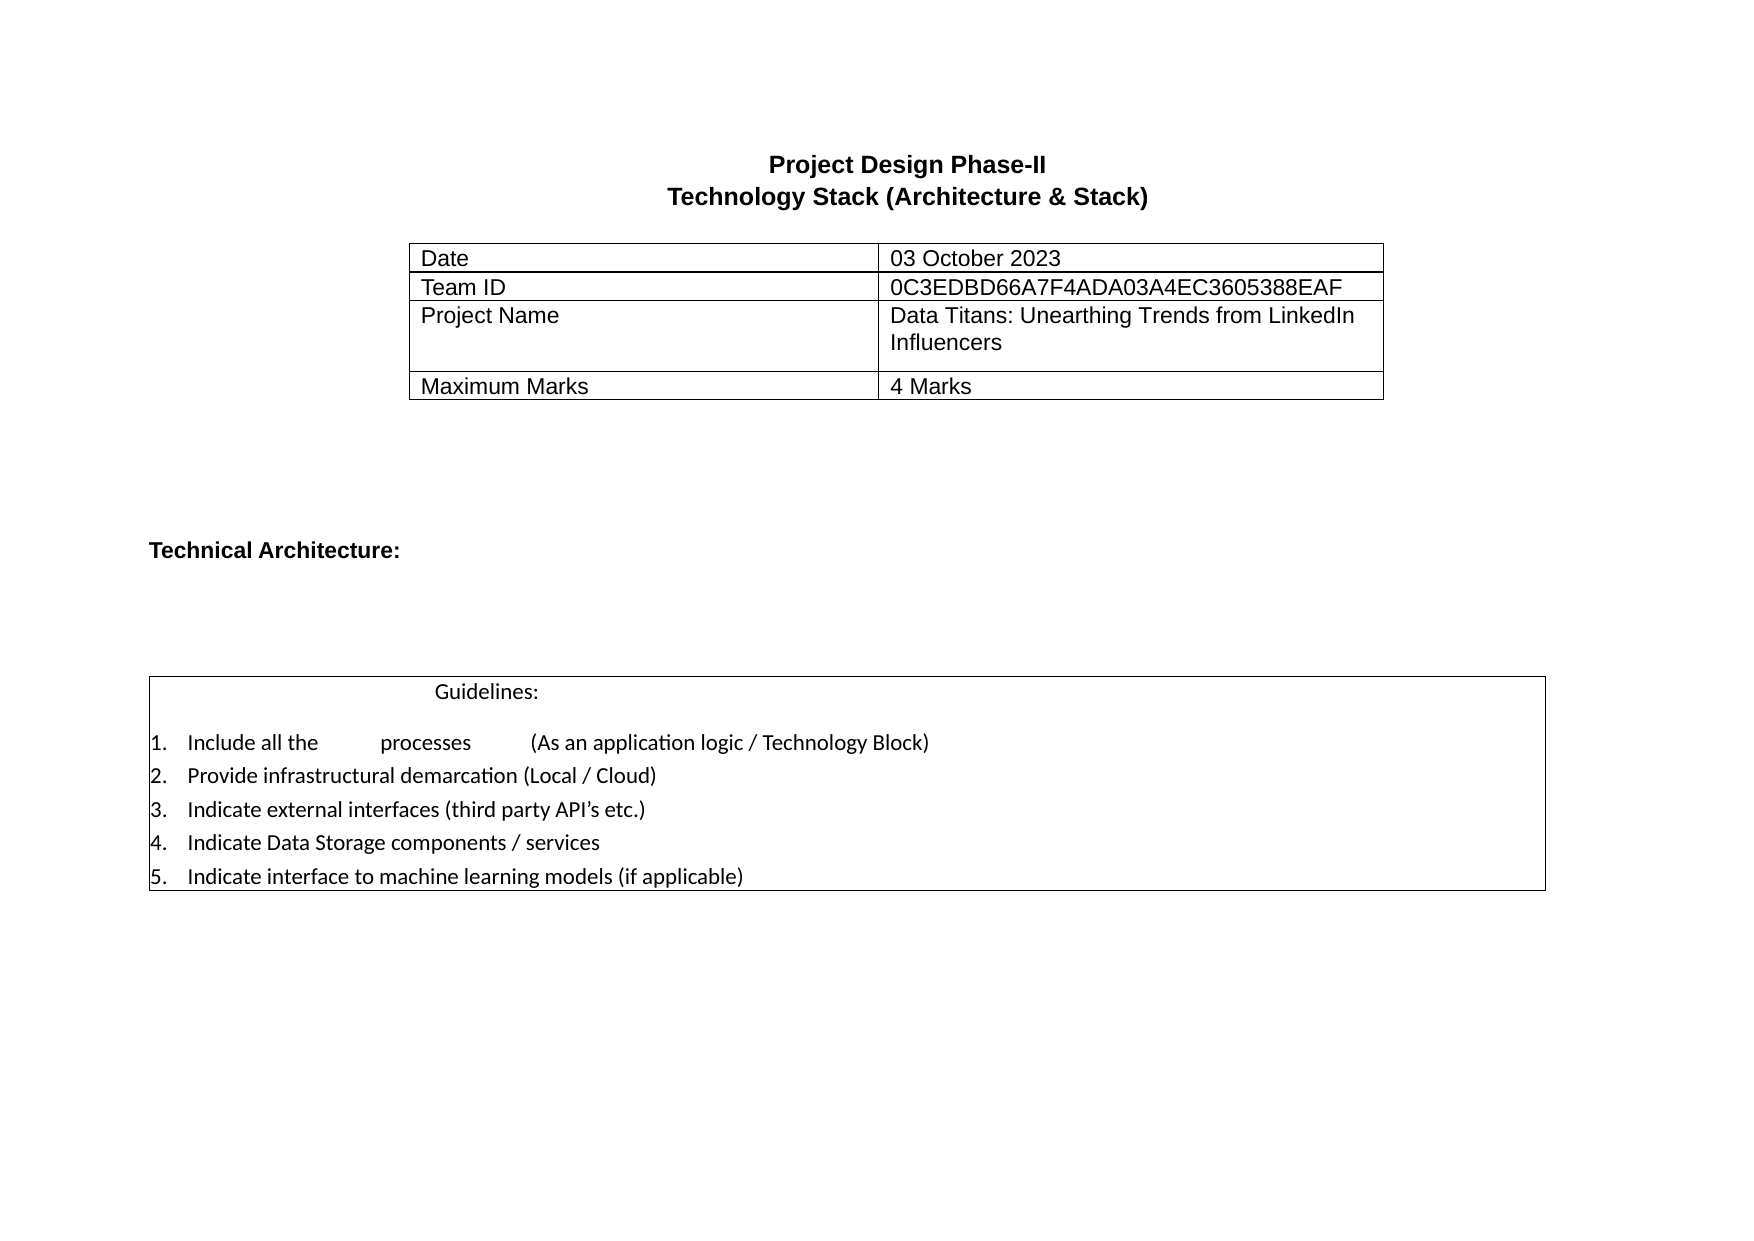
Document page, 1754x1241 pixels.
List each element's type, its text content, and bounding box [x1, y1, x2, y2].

table_cell Team ID [410, 273, 878, 300]
table_cell [879, 301, 1383, 371]
list Indicate external interfaces (third party API’s etc.) [150, 794, 1545, 823]
text Technical Architecture: [148, 537, 1545, 563]
text Project Design Phase-II [270, 151, 1545, 179]
list Indicate interface to machine learning models (if applicable) [150, 861, 1545, 890]
table_header 03 October 2023 [879, 244, 1383, 271]
list Provide infrastructural demarcation (Local / Cloud) [150, 760, 1545, 789]
list Indicate Data Storage components / services [150, 827, 1545, 856]
table_cell 0C3EDBD66A7F4ADA03A4EC3605388EAF [879, 273, 1383, 300]
table_cell Maximum Marks [410, 372, 878, 399]
list Include all the processes (As an application logic / Technology Block) [150, 727, 1545, 756]
table_header Date [410, 244, 878, 271]
text Guidelines: [150, 677, 1545, 705]
table_cell 4 Marks [879, 372, 1383, 399]
text Technology Stack (Architecture & Stack) [270, 182, 1545, 210]
table_cell Project Name [410, 301, 878, 371]
